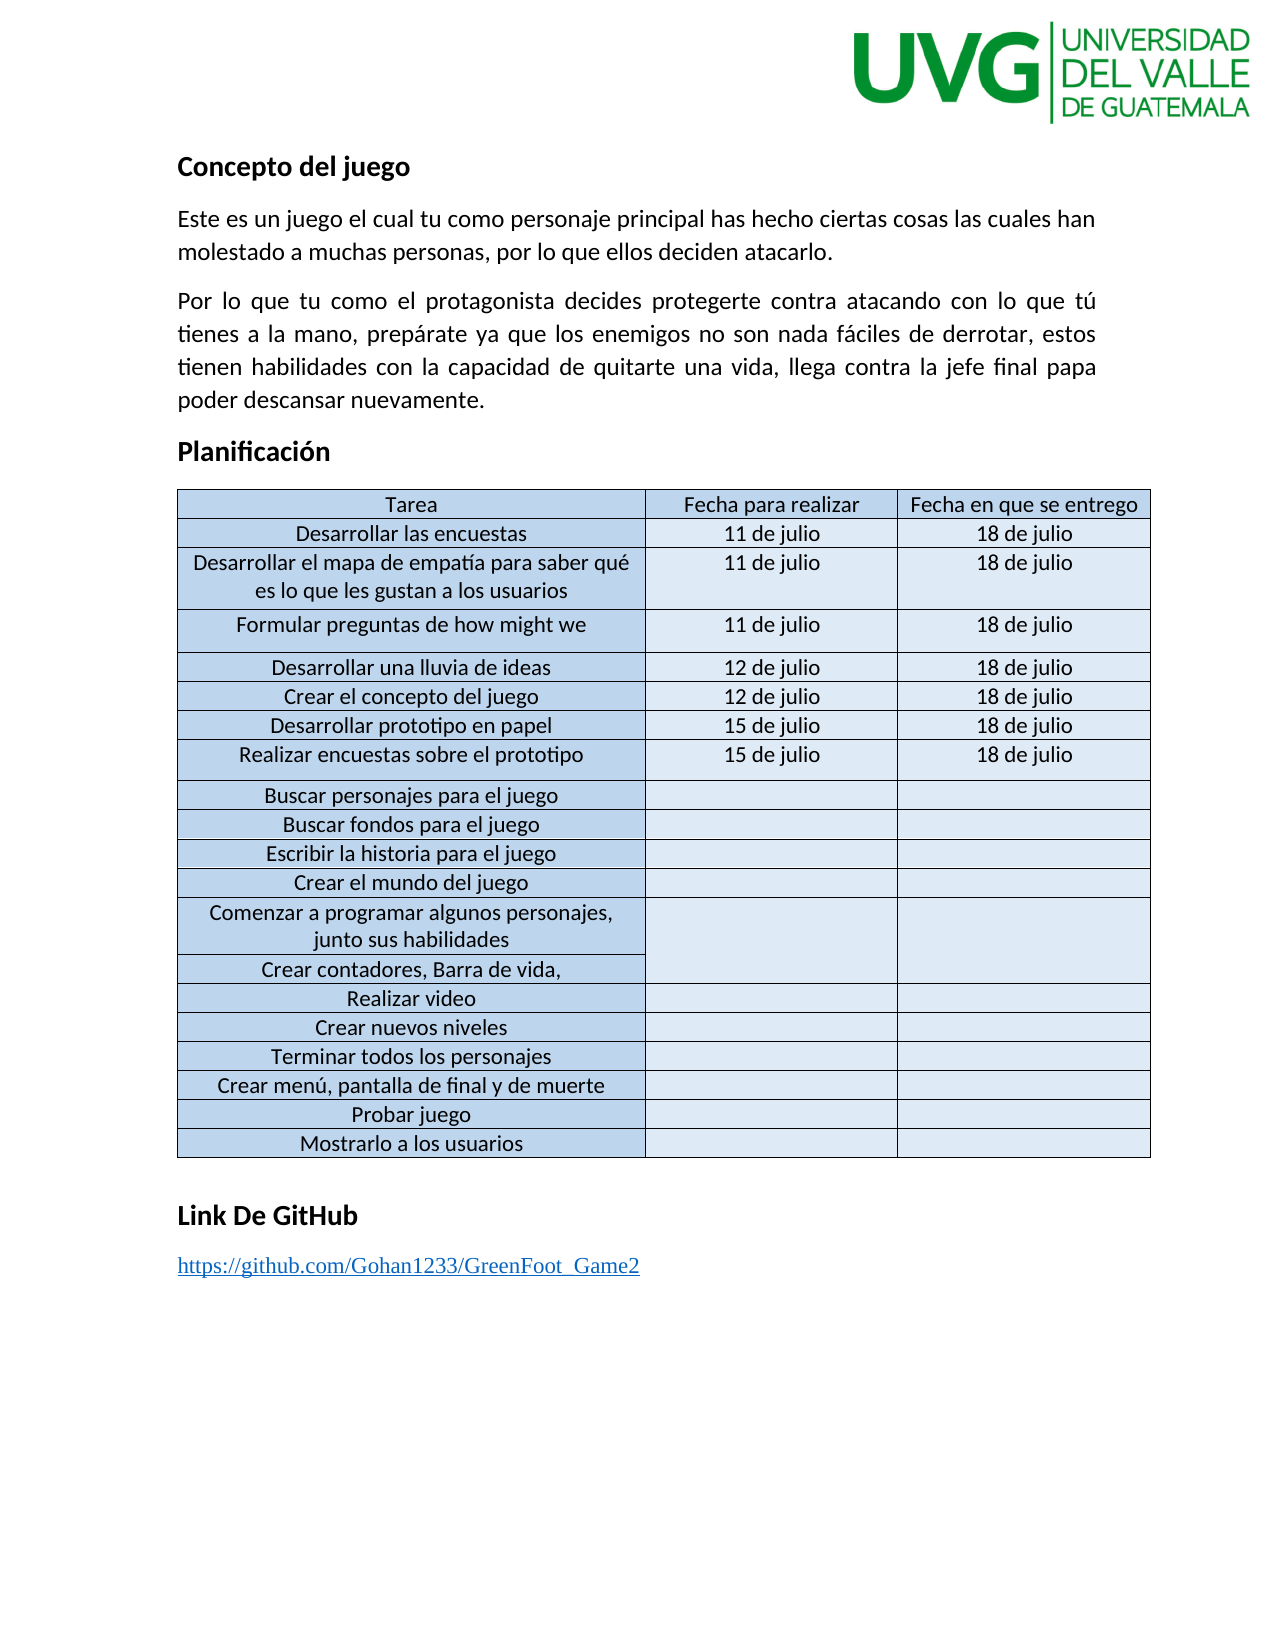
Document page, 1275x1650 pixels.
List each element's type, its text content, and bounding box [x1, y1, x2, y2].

table_cell Desarrollar una lluvia de ideas [178, 653, 645, 681]
table_cell 12 de julio [646, 653, 897, 681]
table_cell Realizar video [178, 984, 645, 1012]
table_cell Desarrollar prototipo en papel [178, 711, 645, 739]
table_cell Comenzar a programar algunos personajes, junto sus habilidades [178, 898, 645, 954]
table_cell 11 de julio [646, 519, 897, 547]
text Por lo que tu como el protagonista decides protegerte contra atacando con lo que tú tienes a la mano, prepárate ya que los enemigos no son nada fáciles de derrotar, estos tienen habilidades con la capacidad de quitarte una vida, llega contra la jefe final papa poder descansar nuevamente. [177, 285, 1098, 414]
text Planificación [177, 433, 1098, 469]
text Concepto del juego [177, 148, 1098, 183]
table_cell 11 de julio [646, 610, 897, 652]
table_cell 18 de julio [898, 610, 1150, 652]
table_header Fecha para realizar [646, 490, 897, 518]
table_header Fecha en que se entrego [898, 490, 1150, 518]
table_cell [646, 1100, 897, 1128]
table_cell [646, 1071, 897, 1099]
table_cell 15 de julio [646, 740, 897, 780]
text Este es un juego el cual tu como personaje principal has hecho ciertas cosas las cuales han molestado a muchas personas, por lo que ellos deciden atacarlo. [177, 203, 1098, 266]
table_cell [898, 1042, 1150, 1070]
table_cell [646, 898, 897, 983]
table_cell Buscar personajes para el juego [178, 781, 645, 809]
table_cell Crear el mundo del juego [178, 869, 645, 897]
table_cell 18 de julio [898, 548, 1150, 609]
table_cell Crear el concepto del juego [178, 682, 645, 710]
text Link De GitHub [177, 1158, 1098, 1232]
table_cell [898, 840, 1150, 867]
table_cell [646, 781, 897, 809]
table_cell [898, 869, 1150, 897]
table_cell Mostrarlo a los usuarios [178, 1129, 645, 1157]
table_cell 18 de julio [898, 519, 1150, 547]
table_cell Crear contadores, Barra de vida, [178, 955, 645, 983]
table_cell [898, 1013, 1150, 1041]
table_cell [646, 810, 897, 838]
picture [845, 17, 1263, 124]
table_cell Realizar encuestas sobre el prototipo [178, 740, 645, 780]
table_cell 18 de julio [898, 682, 1150, 710]
table_cell 18 de julio [898, 740, 1150, 780]
table_cell [646, 840, 897, 867]
table_cell Desarrollar el mapa de empatía para saber qué es lo que les gustan a los usuarios [178, 548, 645, 609]
table_cell [646, 869, 897, 897]
table_header Tarea [178, 490, 645, 518]
table_cell [646, 1042, 897, 1070]
table_cell [898, 781, 1150, 809]
table_cell Probar juego [178, 1100, 645, 1128]
table_cell 15 de julio [646, 711, 897, 739]
table_cell 18 de julio [898, 711, 1150, 739]
table_cell [898, 1100, 1150, 1128]
table_cell [898, 810, 1150, 838]
table_cell 11 de julio [646, 548, 897, 609]
table_cell Desarrollar las encuestas [178, 519, 645, 547]
table_cell Terminar todos los personajes [178, 1042, 645, 1070]
table_cell Escribir la historia para el juego [178, 840, 645, 867]
table_cell [898, 1129, 1150, 1157]
table_cell [898, 1071, 1150, 1099]
table_cell [646, 984, 897, 1012]
table_cell Crear menú, pantalla de final y de muerte [178, 1071, 645, 1099]
table_cell 18 de julio [898, 653, 1150, 681]
table_cell Crear nuevos niveles [178, 1013, 645, 1041]
table_cell [646, 1013, 897, 1041]
table_cell [646, 1129, 897, 1157]
table_cell [898, 984, 1150, 1012]
table_cell Formular preguntas de how might we [178, 610, 645, 652]
text https://github.com/Gohan1233/GreenFoot_Game2 [177, 1252, 1098, 1278]
table_cell 12 de julio [646, 682, 897, 710]
table_cell [898, 898, 1150, 983]
table_cell Buscar fondos para el juego [178, 810, 645, 838]
